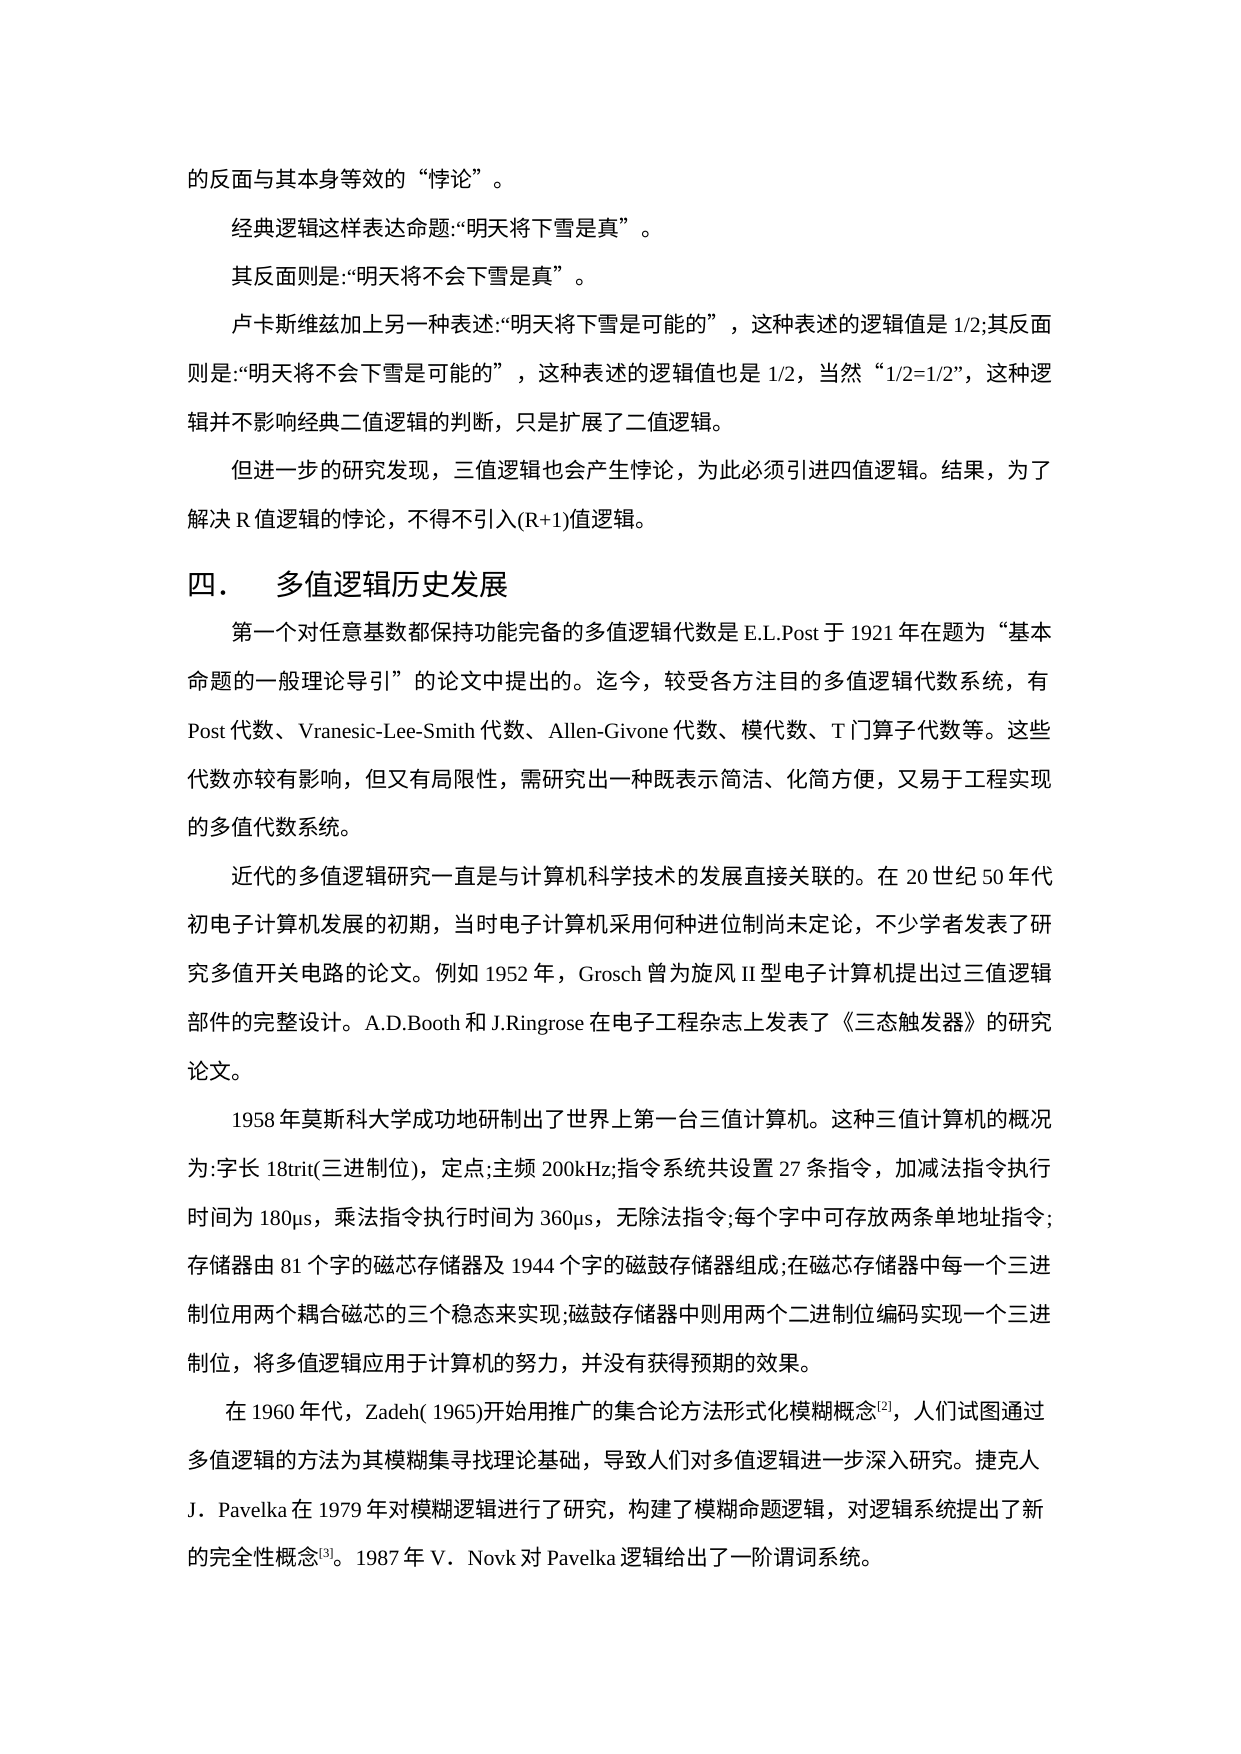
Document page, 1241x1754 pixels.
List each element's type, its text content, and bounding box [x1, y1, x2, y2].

text 卢卡斯维兹加上另一种表述:“明天将下雪是可能的”，这种表述的逻辑值是1/2;其反面则是:“明天将不会下雪是可能的”，这种表述的逻辑值也是1/2，当然“1/2=1/2”，这种逻辑并不影响经典二值逻辑的判断，只是扩展了二值逻辑。 [187, 307, 1053, 437]
text 第一个对任意基数都保持功能完备的多值逻辑代数是E.L.Post于1921年在题为“基本命题的一般理论导引”的论文中提出的。迄今，较受各方注目的多值逻辑代数系统，有Post代数、Vranesic-Lee-Smith代数、Allen-Givone代数、模代数、T门算子代数等。这些代数亦较有影响，但又有局限性，需研究出一种既表示简洁、化简方便，又易于工程实现的多值代数系统。 [187, 615, 1053, 842]
text 1958年莫斯科大学成功地研制出了世界上第一台三值计算机。这种三值计算机的概况为:字长18trit(三进制位)，定点;主频200kHz;指令系统共设置27条指令，加减法指令执行时间为180μs，乘法指令执行时间为360μs，无除法指令;每个字中可存放两条单地址指令;存储器由81个字的磁芯存储器及1944个字的磁鼓存储器组成;在磁芯存储器中每一个三进制位用两个耦合磁芯的三个稳态来实现;磁鼓存储器中则用两个二进制位编码实现一个三进制位，将多值逻辑应用于计算机的努力，并没有获得预期的效果。 [187, 1102, 1053, 1378]
list 多值逻辑历史发展 [187, 550, 1053, 615]
text 经典逻辑这样表达命题:“明天将下雪是真”。 [187, 210, 1053, 243]
text 其反面则是:“明天将不会下雪是真”。 [187, 259, 1053, 291]
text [187, 162, 1053, 194]
text 近代的多值逻辑研究一直是与计算机科学技术的发展直接关联的。在20世纪50年代初电子计算机发展的初期，当时电子计算机采用何种进位制尚未定论，不少学者发表了研究多值开关电路的论文。例如1952年，Grosch曾为旋风II型电子计算机提出过三值逻辑部件的完整设计。A.D.Booth和J.Ringrose在电子工程杂志上发表了《三态触发器》的研究论文。 [187, 858, 1053, 1086]
text 但进一步的研究发现，三值逻辑也会产生悖论，为此必须引进四值逻辑。结果，为了解决R值逻辑的悖论，不得不引入(R+1)值逻辑。 [187, 453, 1053, 534]
text 在1960年代，Zadeh( 1965)开始用推广的集合论方法形式化模糊概念[2]，人们试图通过多值逻辑的方法为其模糊集寻找理论基础，导致人们对多值逻辑进一步深入研究。捷克人J．Pavelka在1979年对模糊逻辑进行了研究，构建了模糊命题逻辑，对逻辑系统提出了新的完全性概念[3]。1987年V．Novk对Pavelka逻辑给出了一阶谓词系统。 [187, 1394, 1053, 1572]
